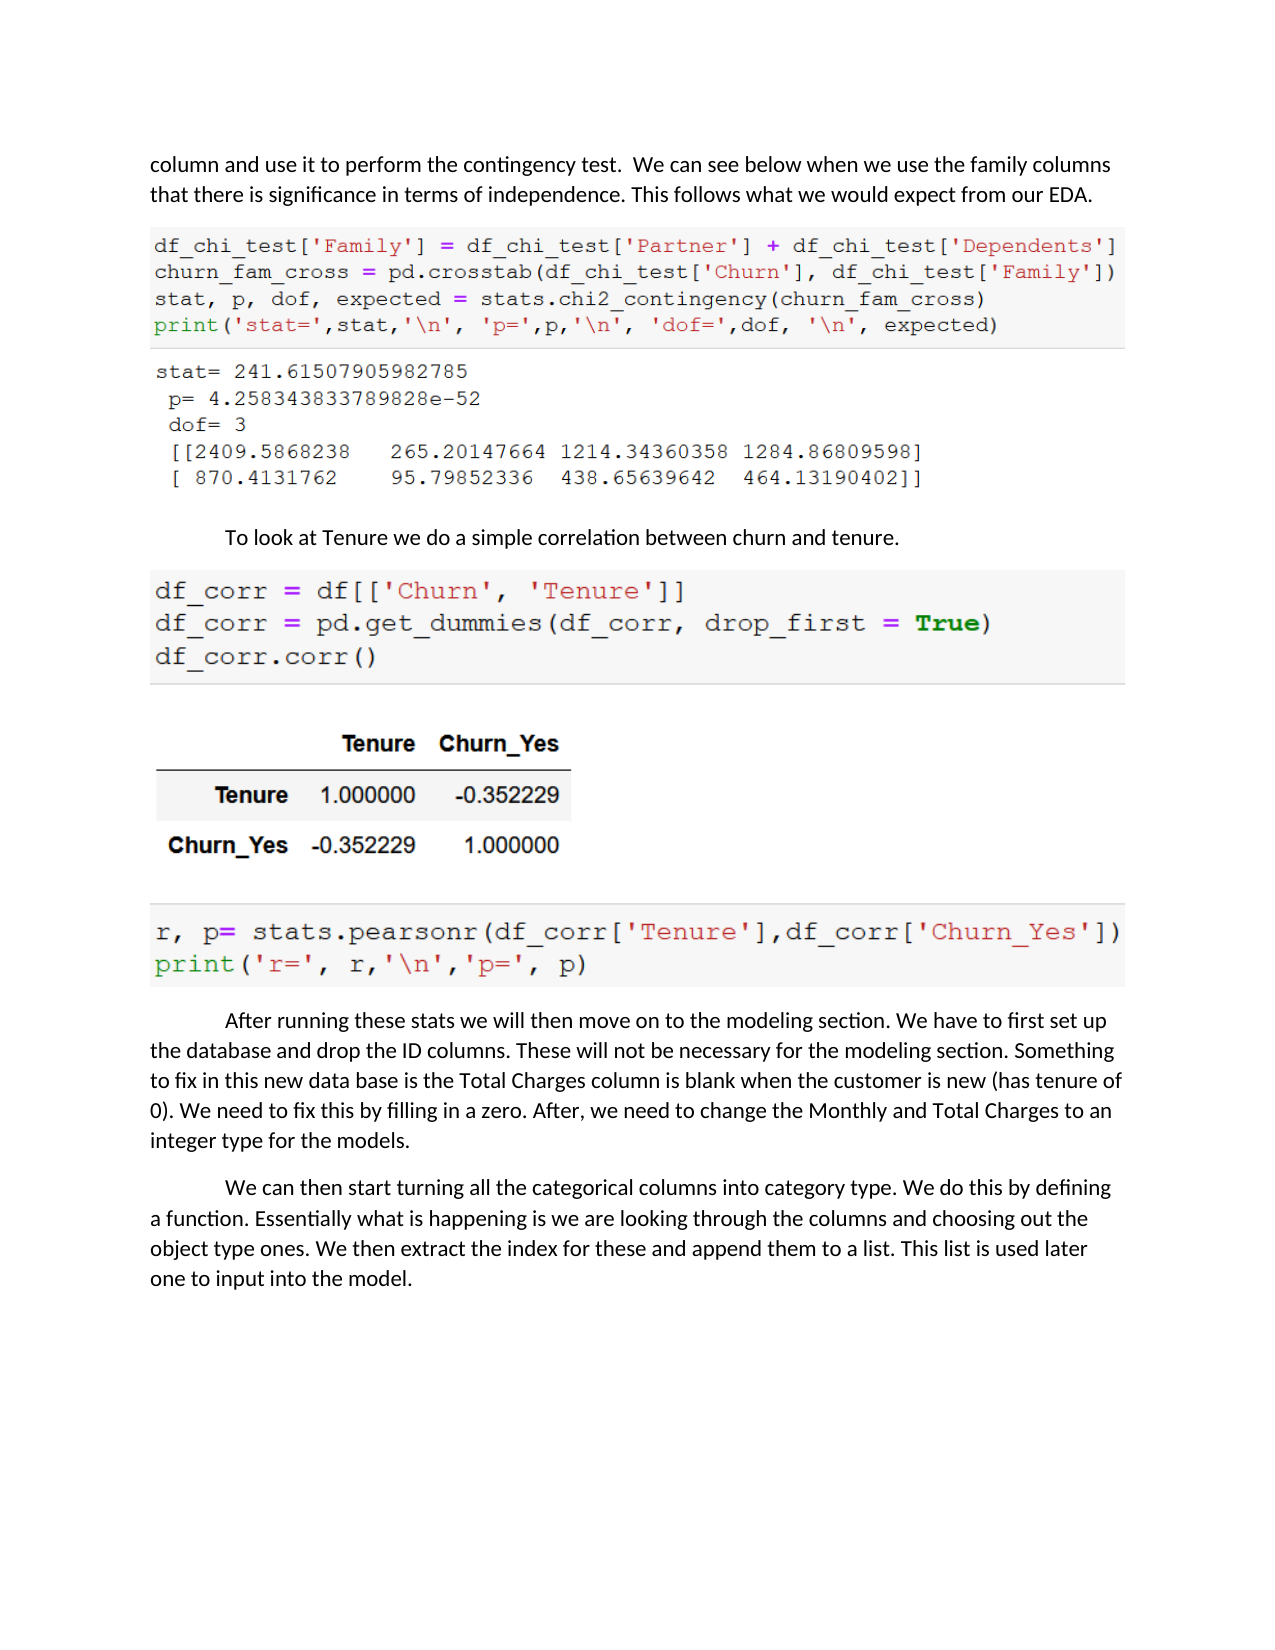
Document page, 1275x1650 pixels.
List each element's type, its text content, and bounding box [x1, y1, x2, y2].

picture [150, 227, 1125, 505]
text We can then start turning all the categorical columns into category type. We do this by defining a function. Essentially what is happening is we are looking through the columns and choosing out the object type ones. We then extract the index for these and append them to a list. This list is used later one to input into the model. [150, 1173, 1125, 1292]
text After running these stats we will then move on to the modeling section. We have to first set up the database and drop the ID columns. These will not be necessary for the modeling section. Something to fix in this new data base is the Total Charges column is blank when the customer is new (has tenure of 0). We need to fix this by filling in a zero. After, we need to change the Monthly and Total Charges to an integer type for the models. [150, 1006, 1125, 1154]
picture [150, 570, 1125, 987]
text To look at Tenure we do a simple correlation between churn and tenure. [150, 523, 1125, 551]
